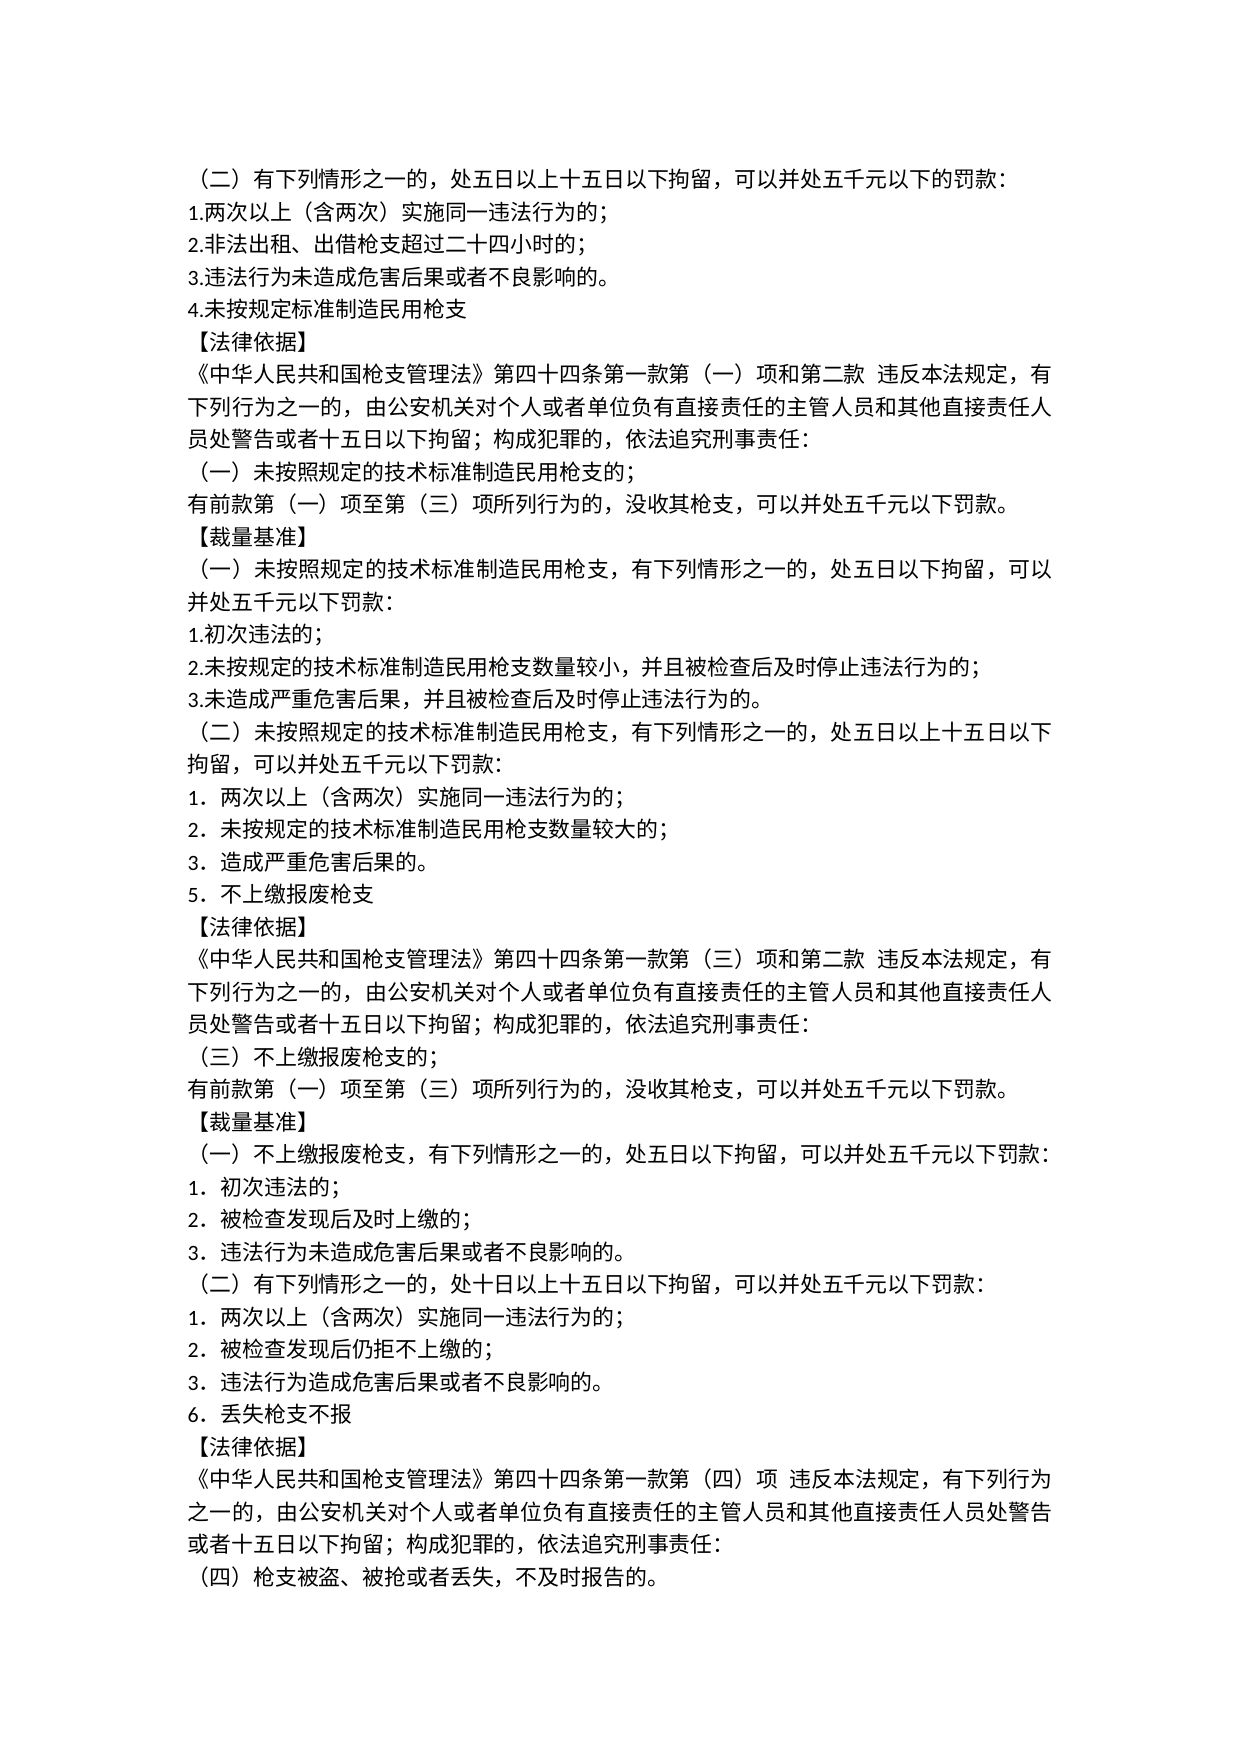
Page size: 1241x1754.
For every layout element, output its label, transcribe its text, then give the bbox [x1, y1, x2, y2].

text 2．被检查发现后仍拒不上缴的； [187, 1332, 1053, 1364]
text 1.两次以上（含两次）实施同一违法行为的； [187, 194, 1053, 227]
text 3.未造成严重危害后果，并且被检查后及时停止违法行为的。 [187, 682, 1053, 714]
text （二）有下列情形之一的，处十日以上十五日以下拘留，可以并处五千元以下罚款： [187, 1267, 1053, 1299]
text 3．违法行为造成危害后果或者不良影响的。 [187, 1364, 1053, 1397]
text 3．造成严重危害后果的。 [187, 844, 1053, 877]
text （二）未按照规定的技术标准制造民用枪支，有下列情形之一的，处五日以上十五日以下拘留，可以并处五千元以下罚款： [187, 714, 1053, 779]
text 3．违法行为未造成危害后果或者不良影响的。 [187, 1234, 1053, 1267]
text 【裁量基准】 [187, 1104, 1053, 1137]
text 1.初次违法的； [187, 617, 1053, 649]
text 【裁量基准】 [187, 519, 1053, 552]
text 【法律依据】 [187, 909, 1053, 942]
text 有前款第（一）项至第（三）项所列行为的，没收其枪支，可以并处五千元以下罚款。 [187, 487, 1053, 519]
text （一）未按照规定的技术标准制造民用枪支，有下列情形之一的，处五日以下拘留，可以并处五千元以下罚款： [187, 552, 1053, 617]
text 1．初次违法的； [187, 1169, 1053, 1202]
text （一）不上缴报废枪支，有下列情形之一的，处五日以下拘留，可以并处五千元以下罚款： [187, 1137, 1053, 1169]
text 2.未按规定的技术标准制造民用枪支数量较小，并且被检查后及时停止违法行为的； [187, 649, 1053, 682]
text （二）有下列情形之一的，处五日以上十五日以下拘留，可以并处五千元以下的罚款： [187, 162, 1053, 194]
text 【法律依据】 [187, 324, 1053, 357]
text 2．被检查发现后及时上缴的； [187, 1202, 1053, 1234]
text 5．不上缴报废枪支 [187, 877, 1053, 909]
text 1．两次以上（含两次）实施同一违法行为的； [187, 779, 1053, 812]
text （一）未按照规定的技术标准制造民用枪支的； [187, 454, 1053, 487]
text 4.未按规定标准制造民用枪支 [187, 292, 1053, 324]
text 有前款第（一）项至第（三）项所列行为的，没收其枪支，可以并处五千元以下罚款。 [187, 1072, 1053, 1104]
text 1．两次以上（含两次）实施同一违法行为的； [187, 1299, 1053, 1332]
text 2．未按规定的技术标准制造民用枪支数量较大的； [187, 812, 1053, 844]
text 6．丢失枪支不报 [187, 1397, 1053, 1429]
text 3.违法行为未造成危害后果或者不良影响的。 [187, 259, 1053, 292]
text 《中华人民共和国枪支管理法》第四十四条第一款第（一）项和第二款 违反本法规定，有下列行为之一的，由公安机关对个人或者单位负有直接责任的主管人员和其他直接责任人员处警告或者十五日以下拘留；构成犯罪的，依法追究刑事责任： [187, 357, 1053, 454]
text 2.非法出租、出借枪支超过二十四小时的； [187, 227, 1053, 259]
text 《中华人民共和国枪支管理法》第四十四条第一款第（四）项 违反本法规定，有下列行为之一的，由公安机关对个人或者单位负有直接责任的主管人员和其他直接责任人员处警告或者十五日以下拘留；构成犯罪的，依法追究刑事责任： [187, 1462, 1053, 1559]
text 《中华人民共和国枪支管理法》第四十四条第一款第（三）项和第二款 违反本法规定，有下列行为之一的，由公安机关对个人或者单位负有直接责任的主管人员和其他直接责任人员处警告或者十五日以下拘留；构成犯罪的，依法追究刑事责任： [187, 942, 1053, 1039]
text （四）枪支被盗、被抢或者丢失，不及时报告的。 [187, 1559, 1053, 1592]
text 【法律依据】 [187, 1429, 1053, 1462]
text （三）不上缴报废枪支的； [187, 1039, 1053, 1072]
